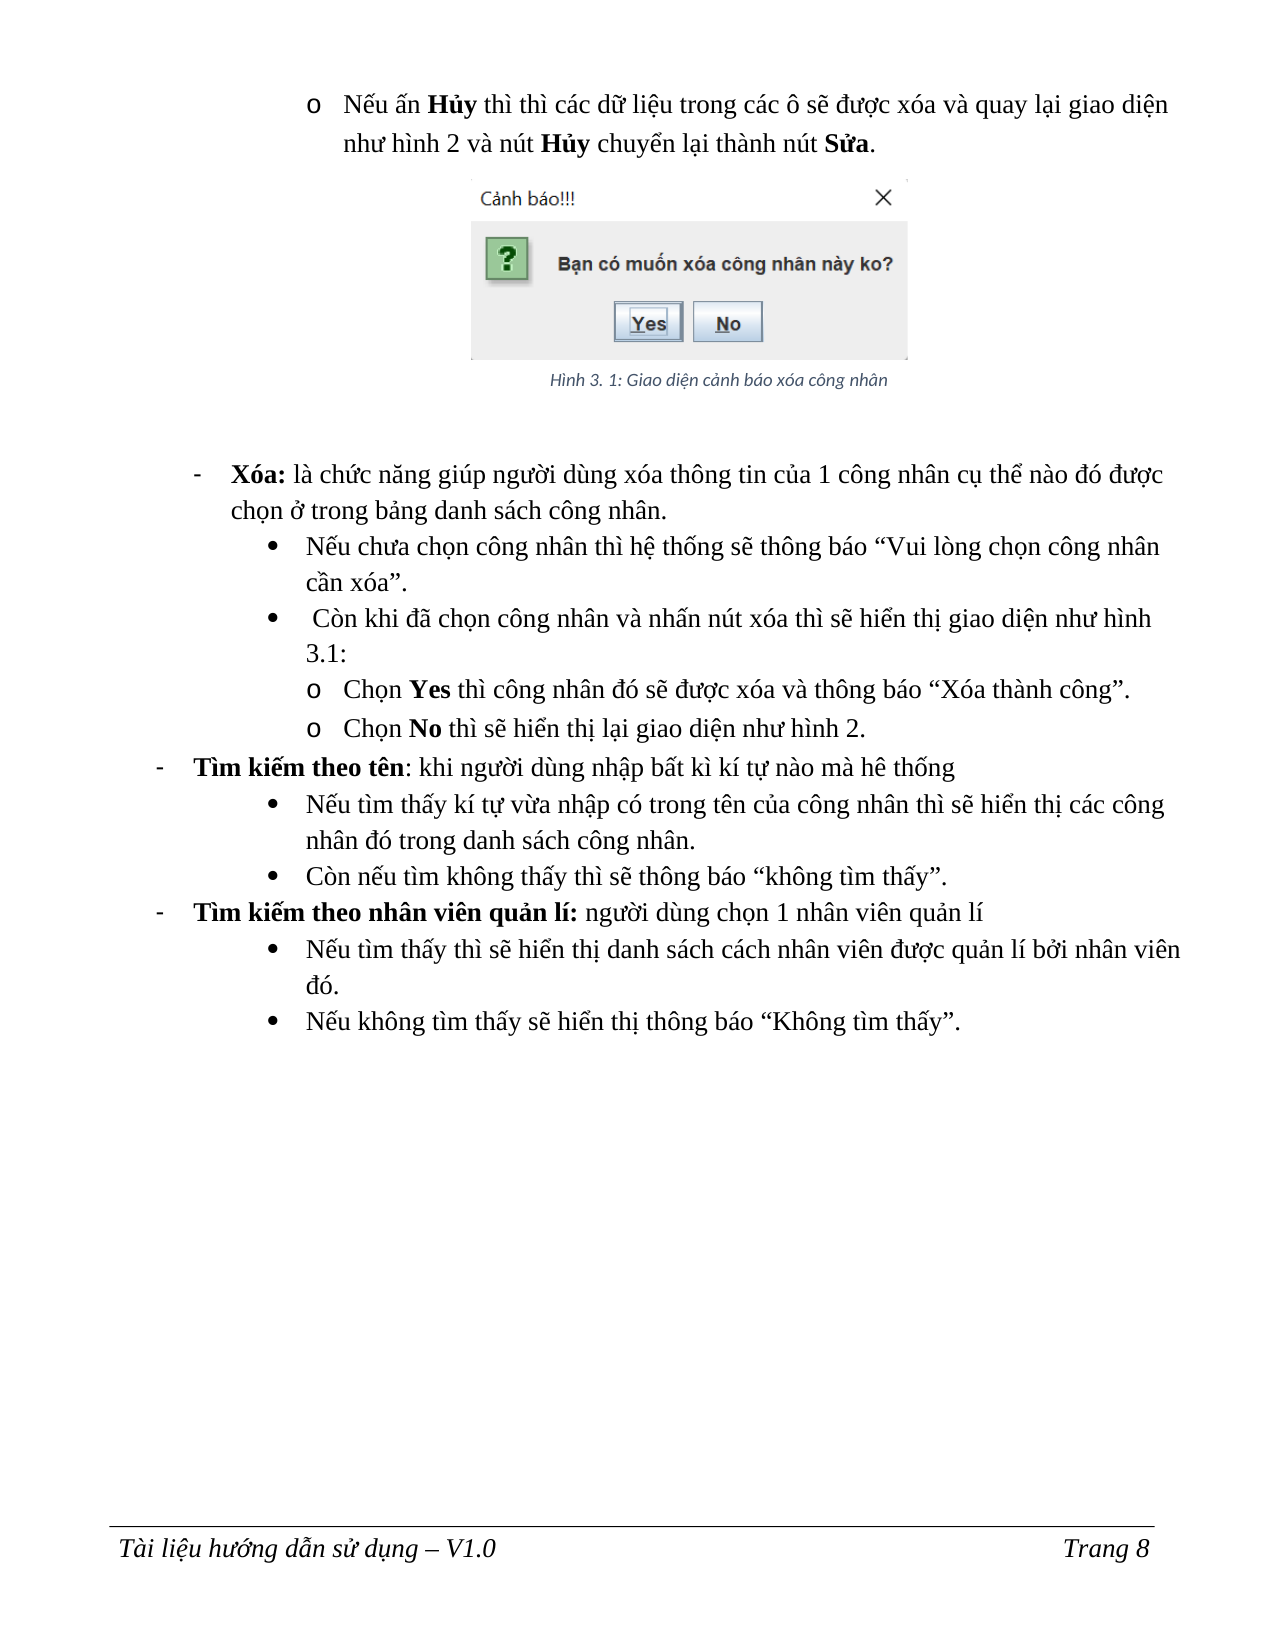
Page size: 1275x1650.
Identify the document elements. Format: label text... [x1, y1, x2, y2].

list Nếu ấn Hủy thì thì các dữ liệu trong các ô sẽ được xóa và quay lại giao diện như hình 2 và nút Hủy chuyển lại thành nút Sửa. [306, 89, 1186, 158]
list Chọn Yes thì công nhân đó sẽ được xóa và thông báo “Xóa thành công”. [306, 673, 1186, 707]
list Nếu không tìm thấy sẽ hiển thị thông báo “Không tìm thấy”. [268, 1005, 1186, 1036]
list Còn nếu tìm không thấy thì sẽ thông báo “không tìm thấy”. [268, 860, 1186, 891]
list Xóa: là chức năng giúp người dùng xóa thông tin của 1 công nhân cụ thể nào đó được chọn ở trong bảng danh sách công nhân. [193, 457, 1186, 526]
list Tìm kiếm theo nhân viên quản lí: người dùng chọn 1 nhân viên quản lí [156, 896, 1186, 929]
list Tìm kiếm theo tên: khi người dùng nhập bất kì kí tự nào mà hê thống [156, 750, 1186, 783]
list Chọn No thì sẽ hiển thị lại giao diện như hình 2. [306, 712, 1186, 745]
list Nếu tìm thấy kí tự vừa nhập có trong tên của công nhân thì sẽ hiển thị các công nhân đó trong danh sách công nhân. [268, 788, 1186, 855]
picture [471, 179, 908, 360]
list Còn khi đã chọn công nhân và nhấn nút xóa thì sẽ hiển thị giao diện như hình 3.1: [268, 602, 1186, 669]
list Nếu tìm thấy thì sẽ hiển thị danh sách cách nhân viên được quản lí bởi nhân viên đó. [268, 933, 1186, 1001]
list Nếu chưa chọn công nhân thì hệ thống sẽ thông báo “Vui lòng chọn công nhân cần xóa”. [268, 530, 1186, 597]
